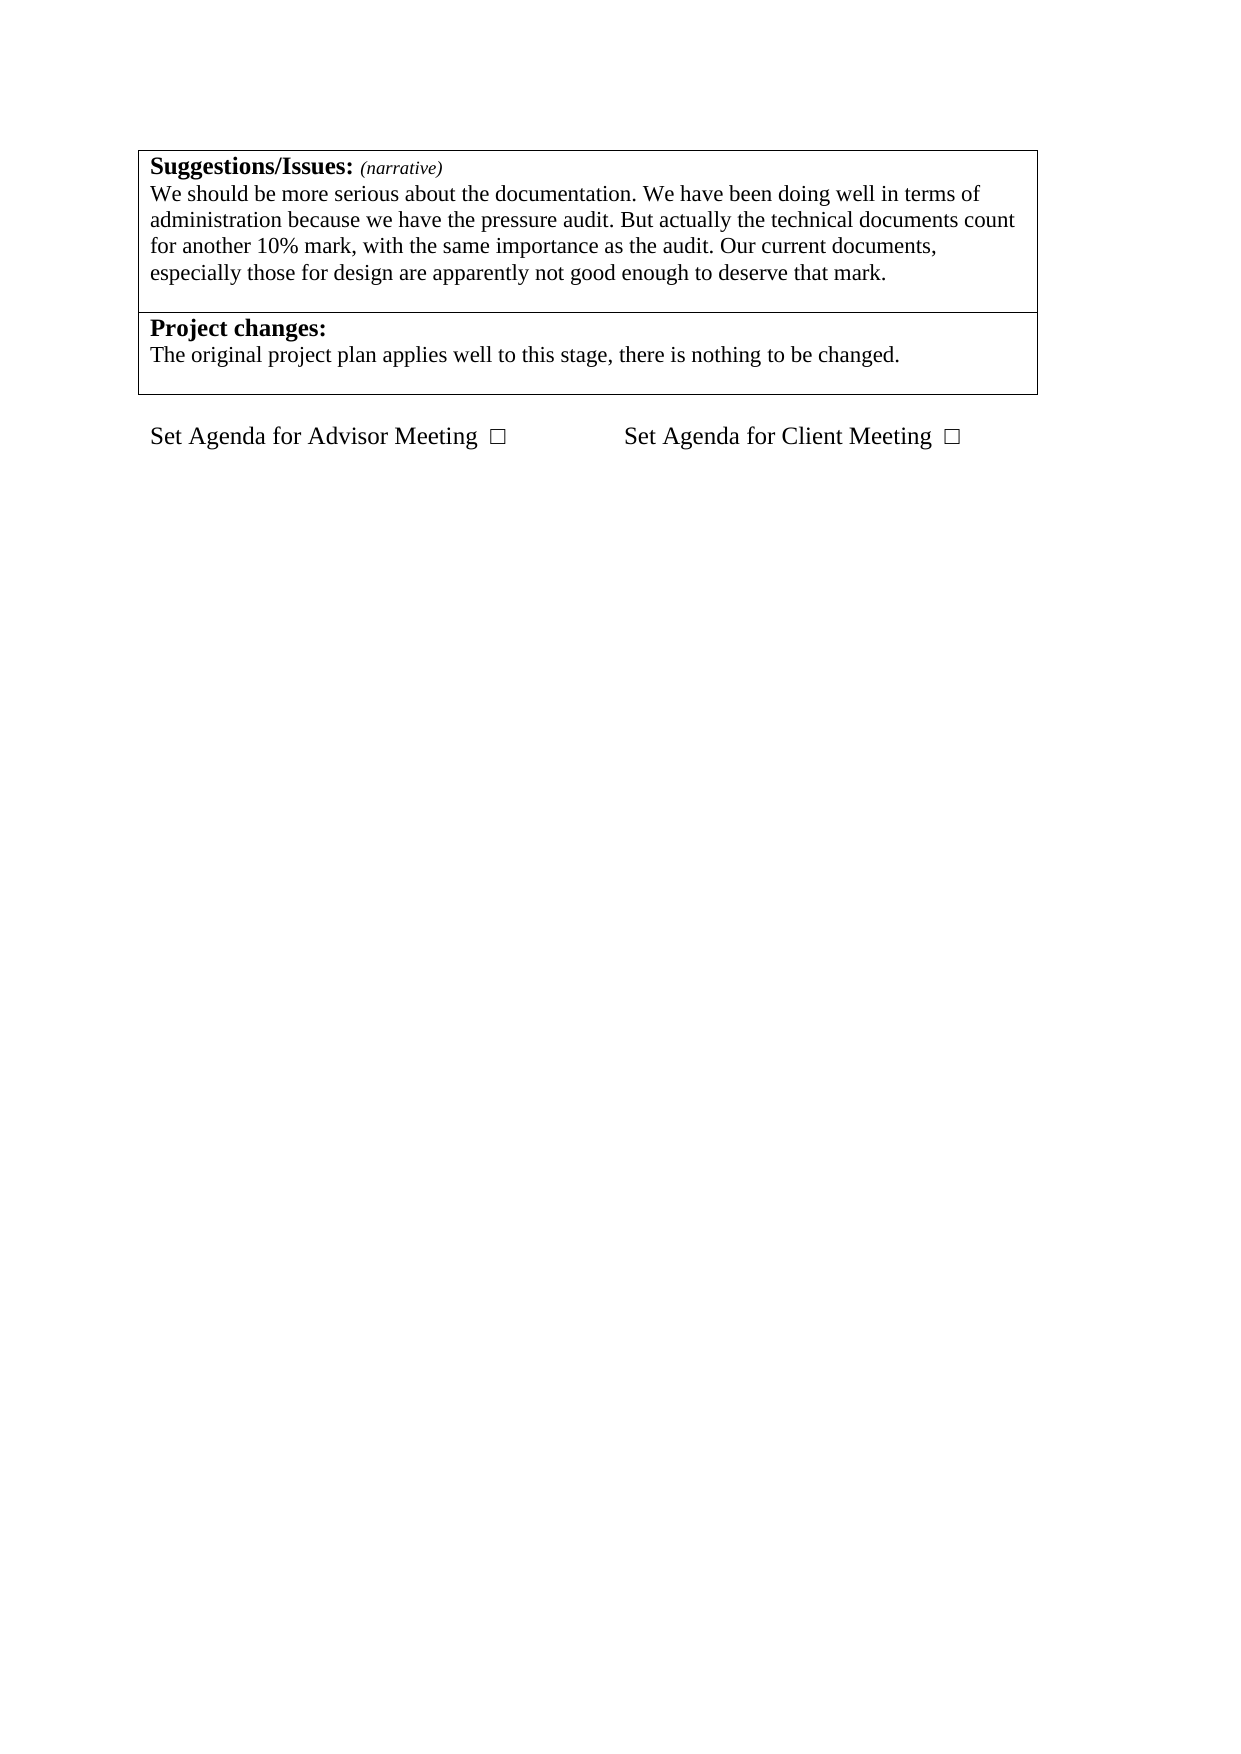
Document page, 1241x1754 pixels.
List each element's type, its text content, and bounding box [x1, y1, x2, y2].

table_cell Project changes: The original project plan applies well to this stage, there is nothing to be changed. [139, 313, 1037, 394]
table_cell Suggestions/Issues: (narrative) We should be more serious about the documentation. We have been doing well in terms of administration because we have the pressure audit. But actually the technical documents count for another 10% mark, with the same importance as the audit. Our current documents, especially those for design are apparently not good enough to deserve that mark. [139, 151, 1037, 312]
text Set Agenda for Advisor Meeting □ Set Agenda for Client Meeting □ [150, 421, 1090, 450]
